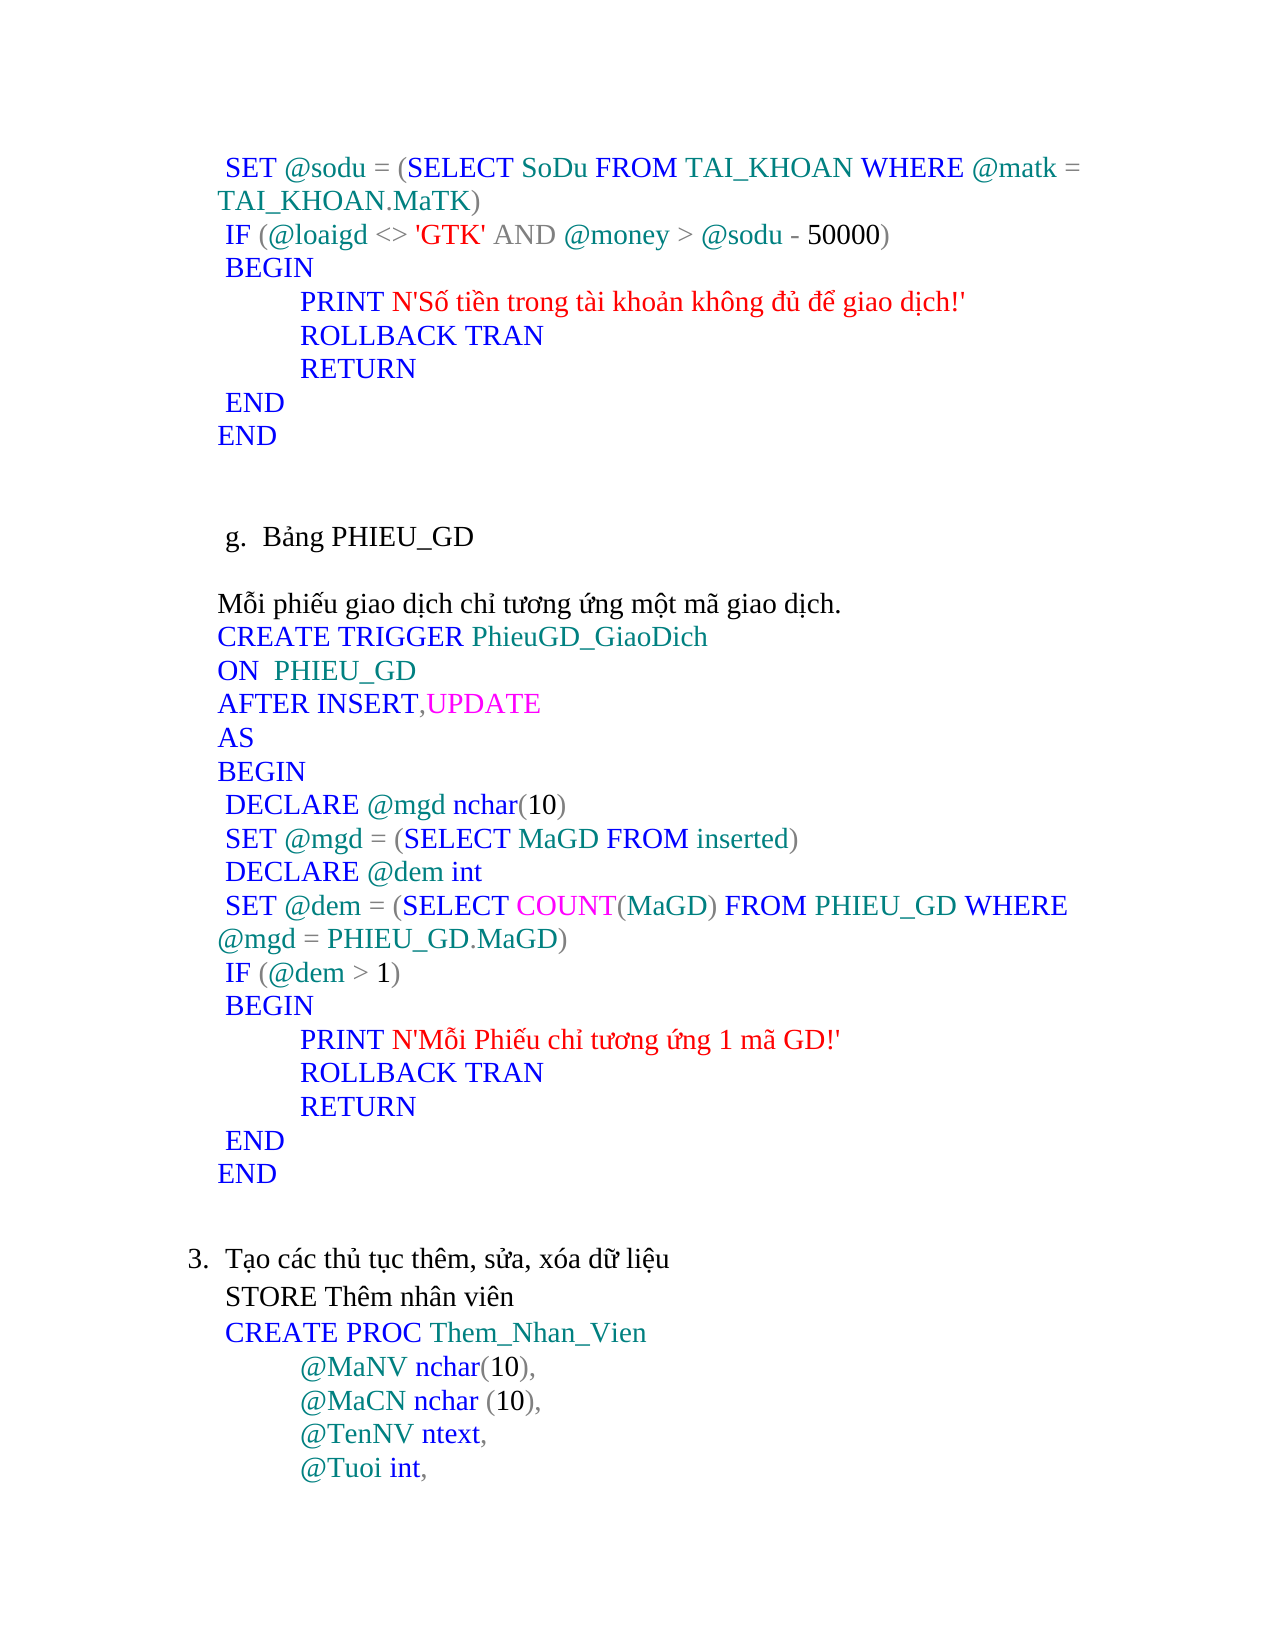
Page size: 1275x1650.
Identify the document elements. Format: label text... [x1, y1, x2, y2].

text END [217, 385, 1125, 418]
text CREATE TRIGGER PhieuGD_GiaoDich [217, 619, 1125, 653]
list @TenNV ntext, [225, 1416, 1125, 1450]
text PRINT N'Mỗi Phiếu chỉ tương ứng 1 mã GD!' [217, 1022, 1125, 1056]
text BEGIN [217, 988, 1125, 1022]
text END [217, 418, 1125, 452]
text DECLARE @mgd nchar(10) [217, 787, 1125, 821]
text AFTER INSERT,UPDATE [217, 687, 1125, 720]
text ON PHIEU_GD [217, 653, 1125, 687]
list Mỗi phiếu giao dịch chỉ tương ứng một mã giao dịch. [217, 586, 1125, 619]
text AS [217, 720, 1125, 754]
list CREATE PROC Them_Nhan_Vien [225, 1316, 1125, 1349]
text PRINT N'Số tiền trong tài khoản không đủ để giao dịch!' [217, 284, 1125, 318]
text DECLARE @dem int [217, 854, 1125, 888]
text SET @dem = (SELECT COUNT(MaGD) FROM PHIEU_GD WHERE @mgd = PHIEU_GD.MaGD) [217, 888, 1125, 955]
text SET @sodu = (SELECT SoDu FROM TAI_KHOAN WHERE @matk = TAI_KHOAN.MaTK) [217, 150, 1125, 217]
list Bảng PHIEU_GD [225, 519, 1125, 552]
text ROLLBACK TRAN [217, 1056, 1125, 1089]
text ROLLBACK TRAN [217, 318, 1125, 351]
text IF (@loaigd <> 'GTK' AND @money > @sodu - 50000) [217, 217, 1125, 251]
list @MaNV nchar(10), [225, 1349, 1125, 1383]
text SET @mgd = (SELECT MaGD FROM inserted) [217, 821, 1125, 854]
text END [217, 1123, 1125, 1156]
text BEGIN [217, 754, 1125, 787]
text RETURN [217, 1089, 1125, 1123]
text RETURN [217, 351, 1125, 385]
text IF (@dem > 1) [217, 955, 1125, 988]
text BEGIN [217, 251, 1125, 284]
list STORE Thêm nhân viên [225, 1279, 1125, 1313]
text END [217, 1156, 1125, 1190]
list @Tuoi int, [225, 1450, 1125, 1483]
list Tạo các thủ tục thêm, sửa, xóa dữ liệu [187, 1241, 1125, 1274]
list @MaCN nchar (10), [225, 1383, 1125, 1416]
